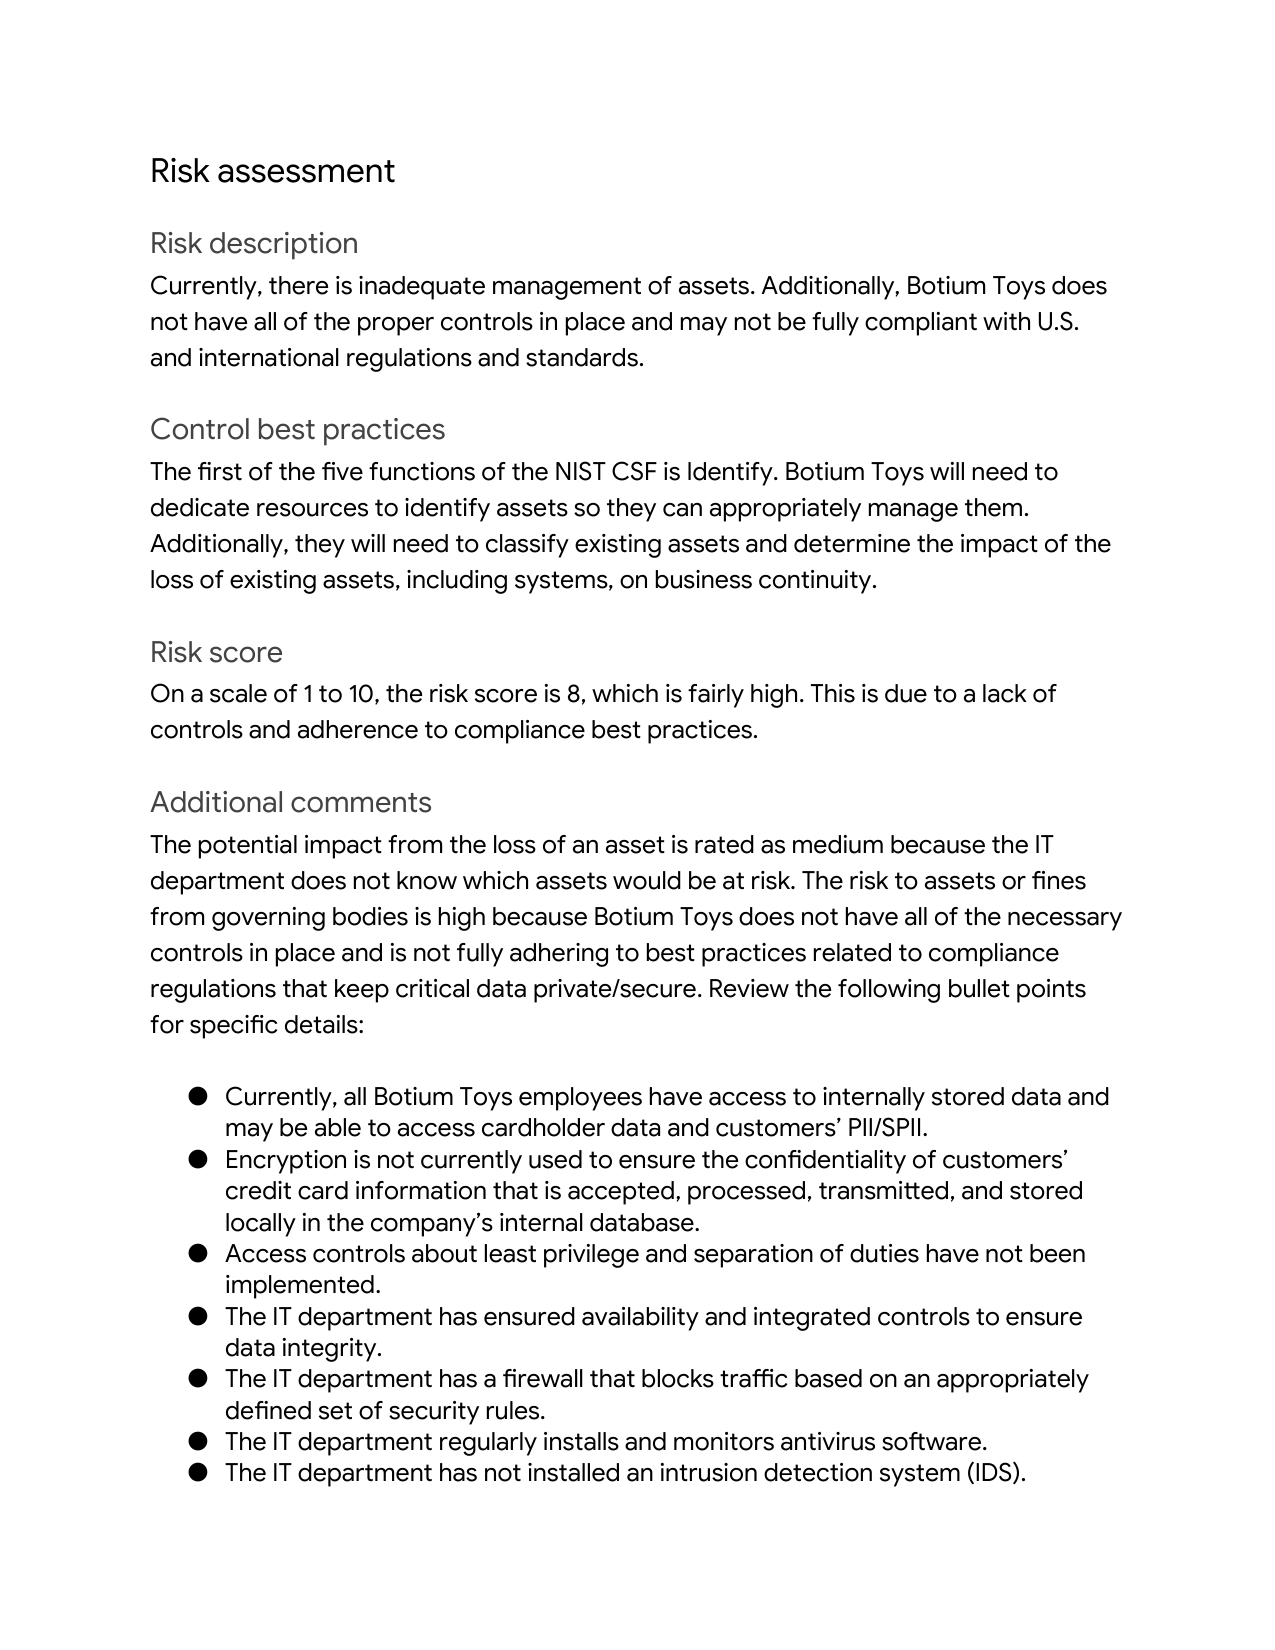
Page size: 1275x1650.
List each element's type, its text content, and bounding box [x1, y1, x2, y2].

text On a scale of 1 to 10, the risk score is 8, which is fairly high. This is due to a lack of controls and adherence to compliance best practices. [150, 679, 1125, 746]
text The potential impact from the loss of an asset is rated as medium because the IT department does not know which assets would be at risk. The risk to assets or fines from governing bodies is high because Botium Toys does not have all of the necessary controls in place and is not fully adhering to best practices related to compliance regulations that keep critical data private/secure. Review the following bullet points for specific details: [150, 829, 1125, 1041]
text Currently, there is inadequate management of assets. Additionally, Botium Toys does not have all of the proper controls in place and may not be fully compliant with U.S. and international regulations and standards. [150, 270, 1125, 373]
list The IT department has a firewall that blocks traffic based on an appropriately defined set of security rules. [187, 1363, 1125, 1426]
list The IT department has not installed an intrusion detection system (IDS). [187, 1458, 1125, 1489]
list Access controls about least privilege and separation of duties have not been implemented. [187, 1238, 1125, 1301]
list Encryption is not currently used to ensure the confidentiality of customers’ credit card information that is accepted, processed, transmitted, and stored locally in the company’s internal database. [187, 1144, 1125, 1238]
list The IT department regularly installs and monitors antivirus software. [187, 1426, 1125, 1458]
subtitle Additional comments [150, 784, 1125, 821]
subtitle Risk description [150, 225, 1125, 262]
subtitle Risk score [150, 634, 1125, 670]
subtitle Risk assessment [150, 150, 1125, 192]
text The first of the five functions of the NIST CSF is Identify. Botium Toys will need to dedicate resources to identify assets so they can appropriately manage them. Additionally, they will need to classify existing assets and determine the impact of the loss of existing assets, including systems, on business continuity. [150, 456, 1125, 596]
list The IT department has ensured availability and integrated controls to ensure data integrity. [187, 1301, 1125, 1363]
list Currently, all Botium Toys employees have access to internally stored data and may be able to access cardholder data and customers’ PII/SPII. [187, 1081, 1125, 1144]
subtitle Control best practices [150, 411, 1125, 448]
